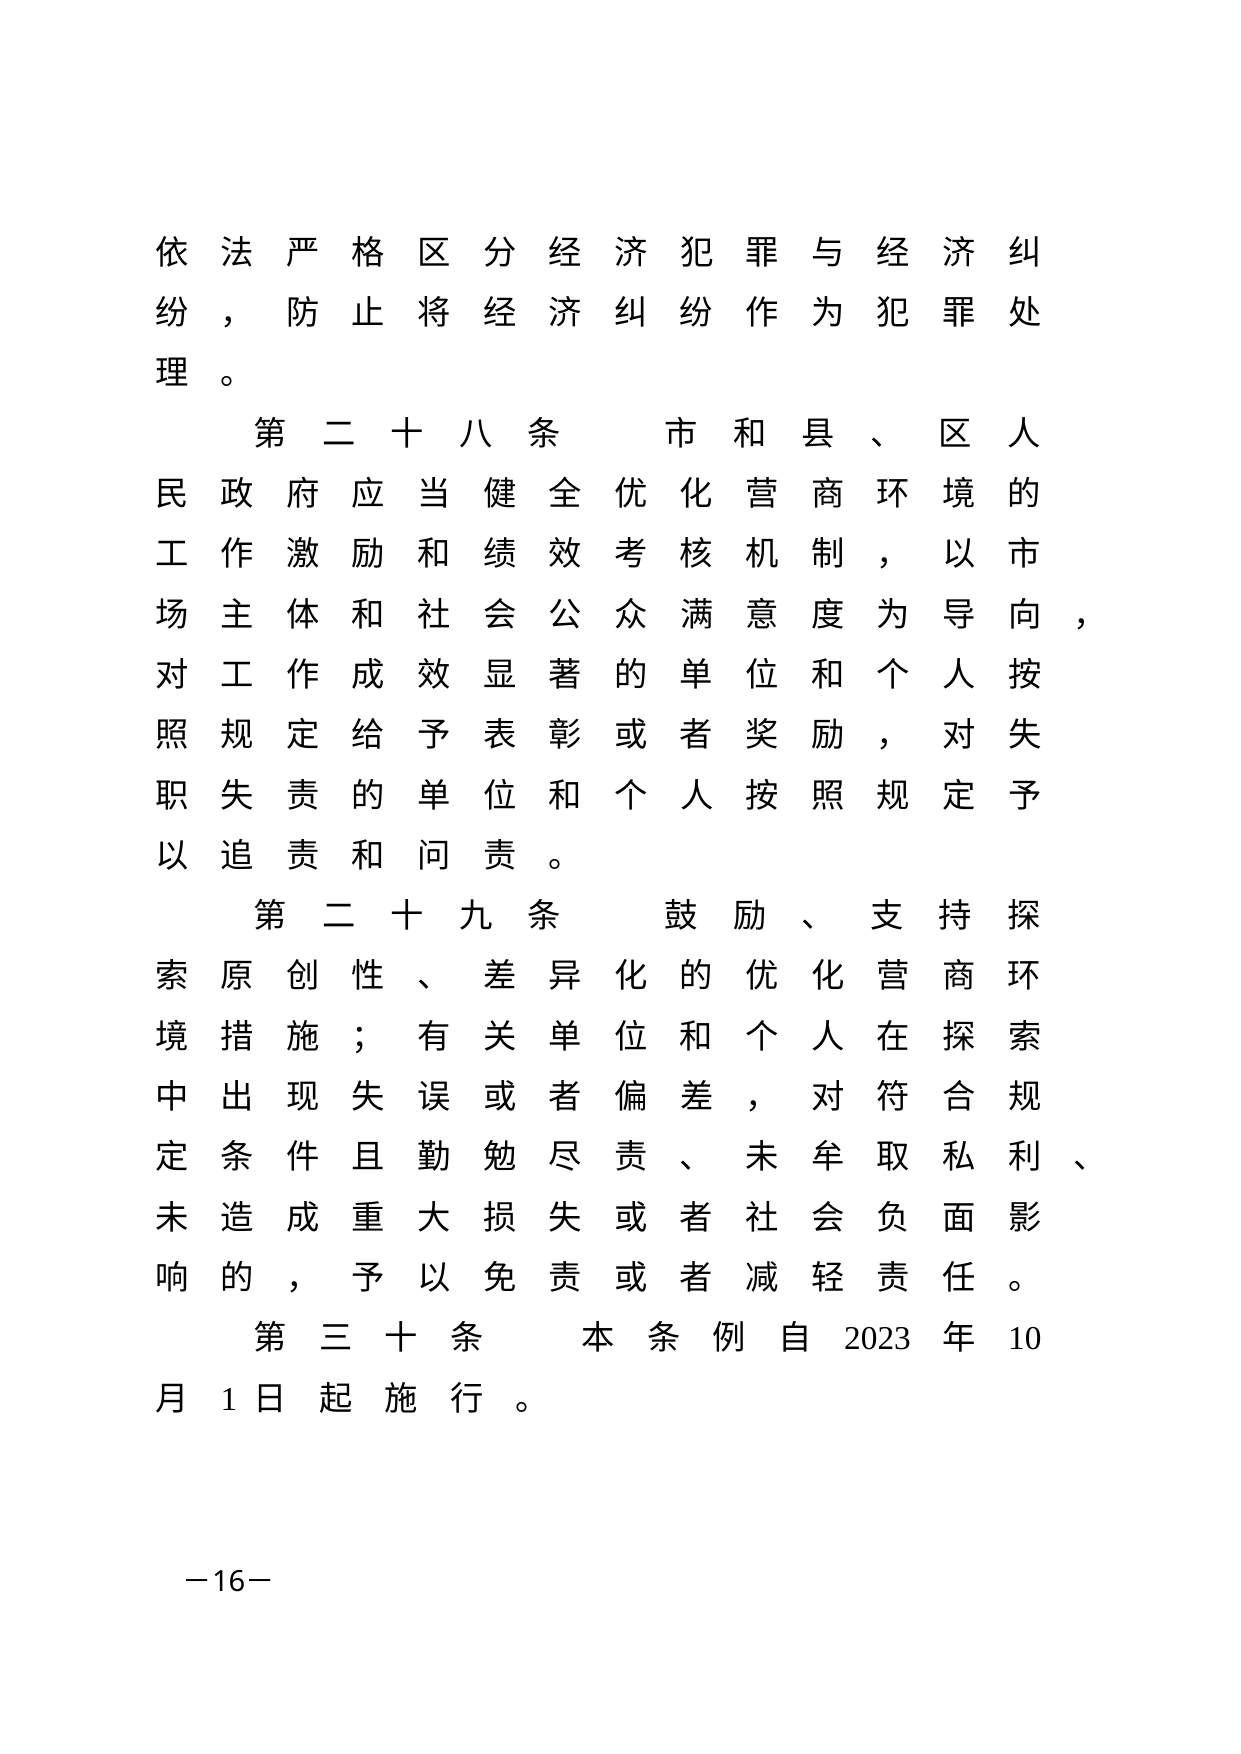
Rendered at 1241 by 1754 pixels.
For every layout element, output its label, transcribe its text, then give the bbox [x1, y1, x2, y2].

text 第二十九条 鼓励、支持探索原创性、差异化的优化营商环境措施；有关单位和个人在探索中出现失误或者偏差，对符合规定条件且勤勉尽责、未牟取私利、未造成重大损失或者社会负面影响的，予以免责或者减轻责任。 [155, 883, 1073, 1305]
text 人民法院、人民检察院和公安机关在办理涉企案件时，应当依法严格区分经济犯罪与经济纠纷，防止将经济纠纷作为犯罪处理。 [155, 219, 1073, 400]
text 第二十八条 市和县、区人民政府应当健全优化营商环境的工作激励和绩效考核机制，以市场主体和社会公众满意度为导向，对工作成效显著的单位和个人按照规定给予表彰或者奖励，对失职失责的单位和个人按照规定予以追责和问责。 [155, 400, 1073, 883]
text 第三十条 本条例自2023年10月1日起施行。 [155, 1305, 1073, 1426]
